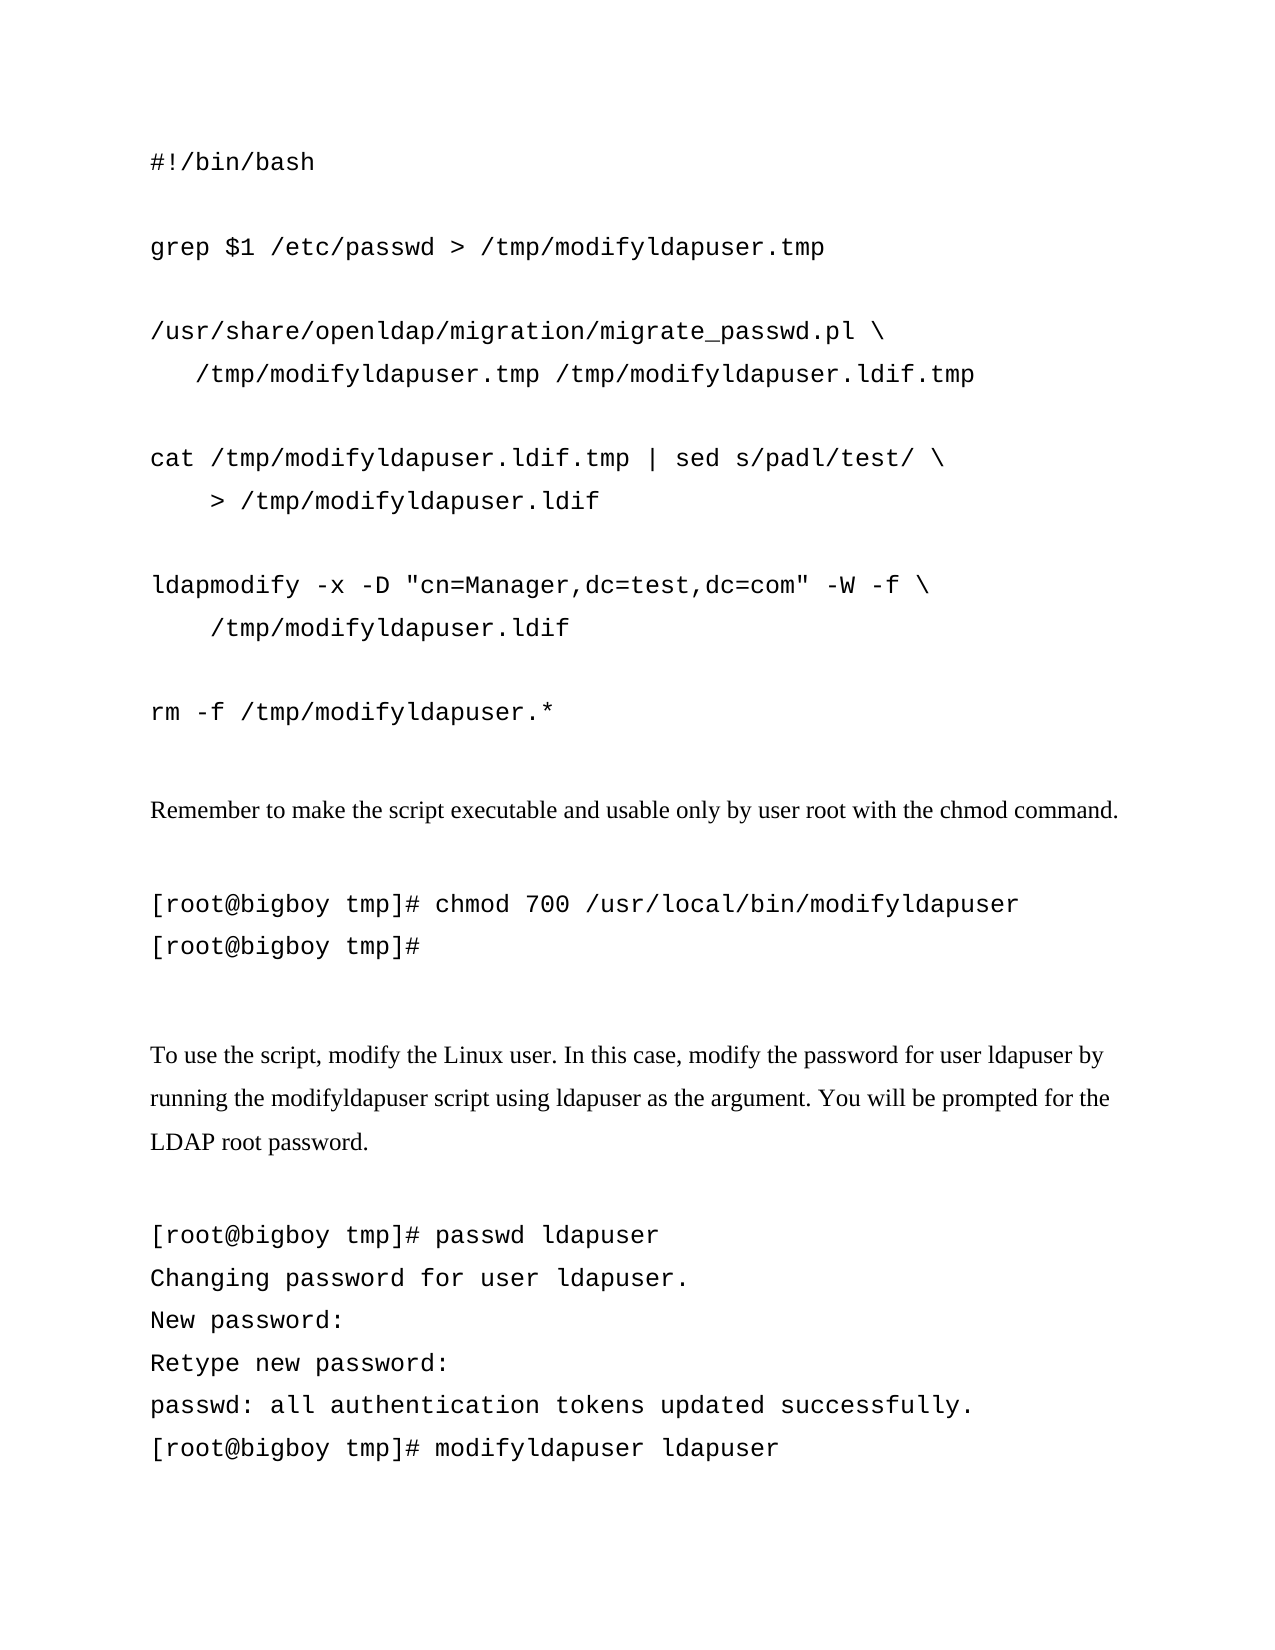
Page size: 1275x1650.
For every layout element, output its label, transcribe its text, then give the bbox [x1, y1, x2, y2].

text passwd: all authentication tokens updated successfully. [150, 1393, 1125, 1421]
text Remember to make the script executable and usable only by user root with the chmod command. [150, 795, 1125, 824]
text rm -f /tmp/modifyldapuser.* [150, 700, 1125, 728]
text cat /tmp/modifyldapuser.ldif.tmp | sed s/padl/test/ \ [150, 446, 1125, 474]
text /tmp/modifyldapuser.tmp /tmp/modifyldapuser.ldif.tmp [150, 361, 1125, 390]
text > /tmp/modifyldapuser.ldif [150, 488, 1125, 517]
text Retype new password: [150, 1350, 1125, 1378]
text #!/bin/bash [150, 150, 1125, 178]
text [root@bigboy tmp]# passwd ldapuser [150, 1223, 1125, 1251]
text grep $1 /etc/passwd > /tmp/modifyldapuser.tmp [150, 234, 1125, 263]
text [root@bigboy tmp]# modifyldapuser ldapuser [150, 1435, 1125, 1463]
text Changing password for user ldapuser. [150, 1265, 1125, 1293]
text New password: [150, 1308, 1125, 1336]
text /tmp/modifyldapuser.ldif [150, 615, 1125, 644]
text /usr/share/openldap/migration/migrate_passwd.pl \ [150, 319, 1125, 347]
text [root@bigboy tmp]# [150, 934, 1125, 962]
text [root@bigboy tmp]# chmod 700 /usr/local/bin/modifyldapuser [150, 849, 1125, 920]
text ldapmodify -x -D "cn=Manager,dc=test,dc=com" -W -f \ [150, 573, 1125, 601]
text To use the script, modify the Linux user. In this case, modify the password for user ldapuser by running the modifyldapuser script using ldapuser as the argument. You will be prompted for the LDAP root password. [150, 1040, 1125, 1155]
